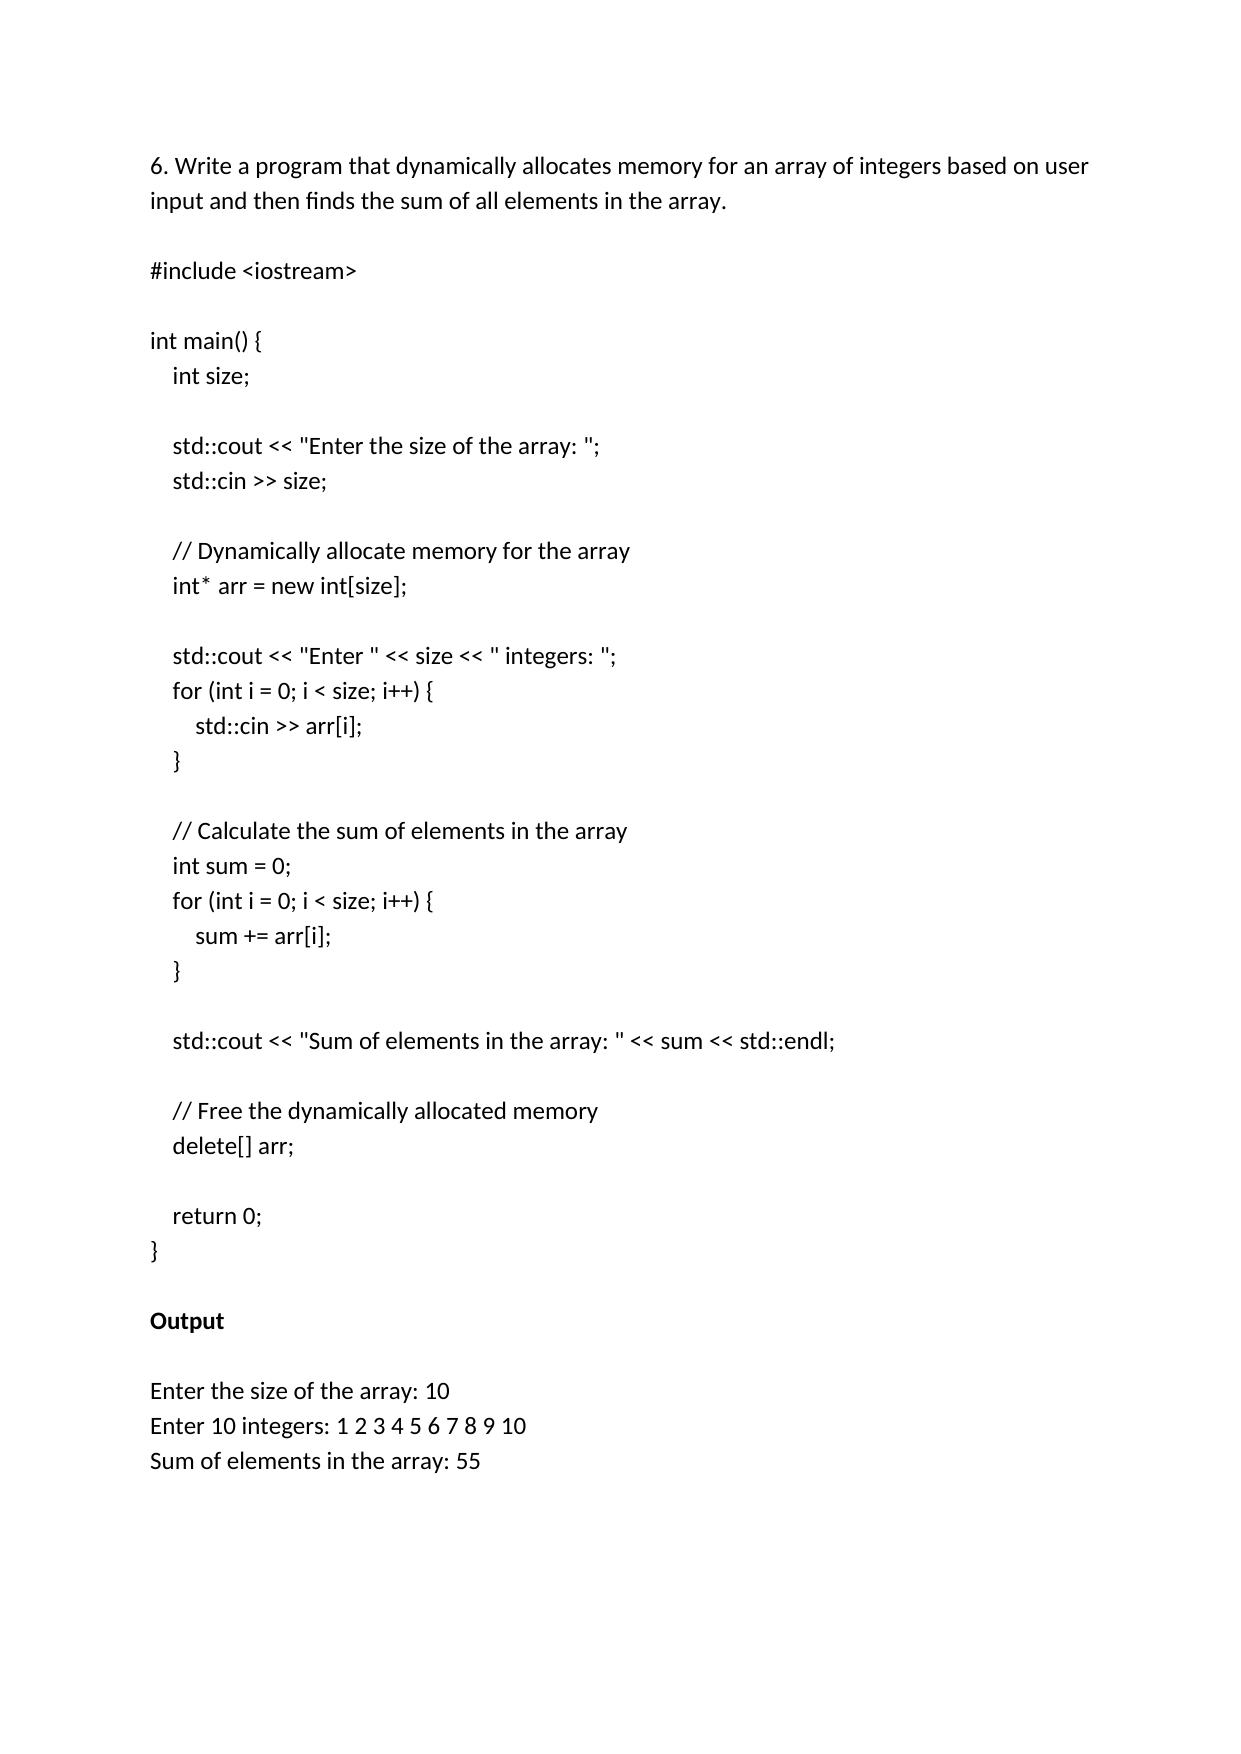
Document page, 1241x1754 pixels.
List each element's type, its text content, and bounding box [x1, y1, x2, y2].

text } [150, 745, 1090, 776]
text std::cin >> arr[i]; [150, 710, 1090, 741]
text 6. Write a program that dynamically allocates memory for an array of integers based on user [150, 150, 1090, 181]
text std::cout << "Sum of elements in the array: " << sum << std::endl; [150, 1025, 1090, 1056]
text Enter 10 integers: 1 2 3 4 5 6 7 8 9 10 [150, 1410, 1090, 1441]
text #include <iostream> [150, 255, 1090, 286]
text return 0; [150, 1200, 1090, 1231]
text for (int i = 0; i < size; i++) { [150, 675, 1090, 706]
text std::cout << "Enter the size of the array: "; [150, 430, 1090, 461]
text input and then finds the sum of all elements in the array. [150, 185, 1090, 216]
text sum += arr[i]; [150, 920, 1090, 951]
text // Calculate the sum of elements in the array [150, 815, 1090, 846]
text delete[] arr; [150, 1130, 1090, 1161]
text std::cin >> size; [150, 465, 1090, 496]
text int size; [150, 360, 1090, 391]
text } [150, 1235, 1090, 1266]
text Sum of elements in the array: 55 [150, 1445, 1090, 1476]
text for (int i = 0; i < size; i++) { [150, 885, 1090, 916]
text // Dynamically allocate memory for the array [150, 535, 1090, 566]
text // Free the dynamically allocated memory [150, 1095, 1090, 1126]
text Output Enter the size of the array: 10 [150, 1305, 1090, 1406]
text int main() { [150, 325, 1090, 356]
text std::cout << "Enter " << size << " integers: "; [150, 640, 1090, 671]
text int* arr = new int[size]; [150, 570, 1090, 601]
text int sum = 0; [150, 850, 1090, 881]
text } [150, 955, 1090, 986]
